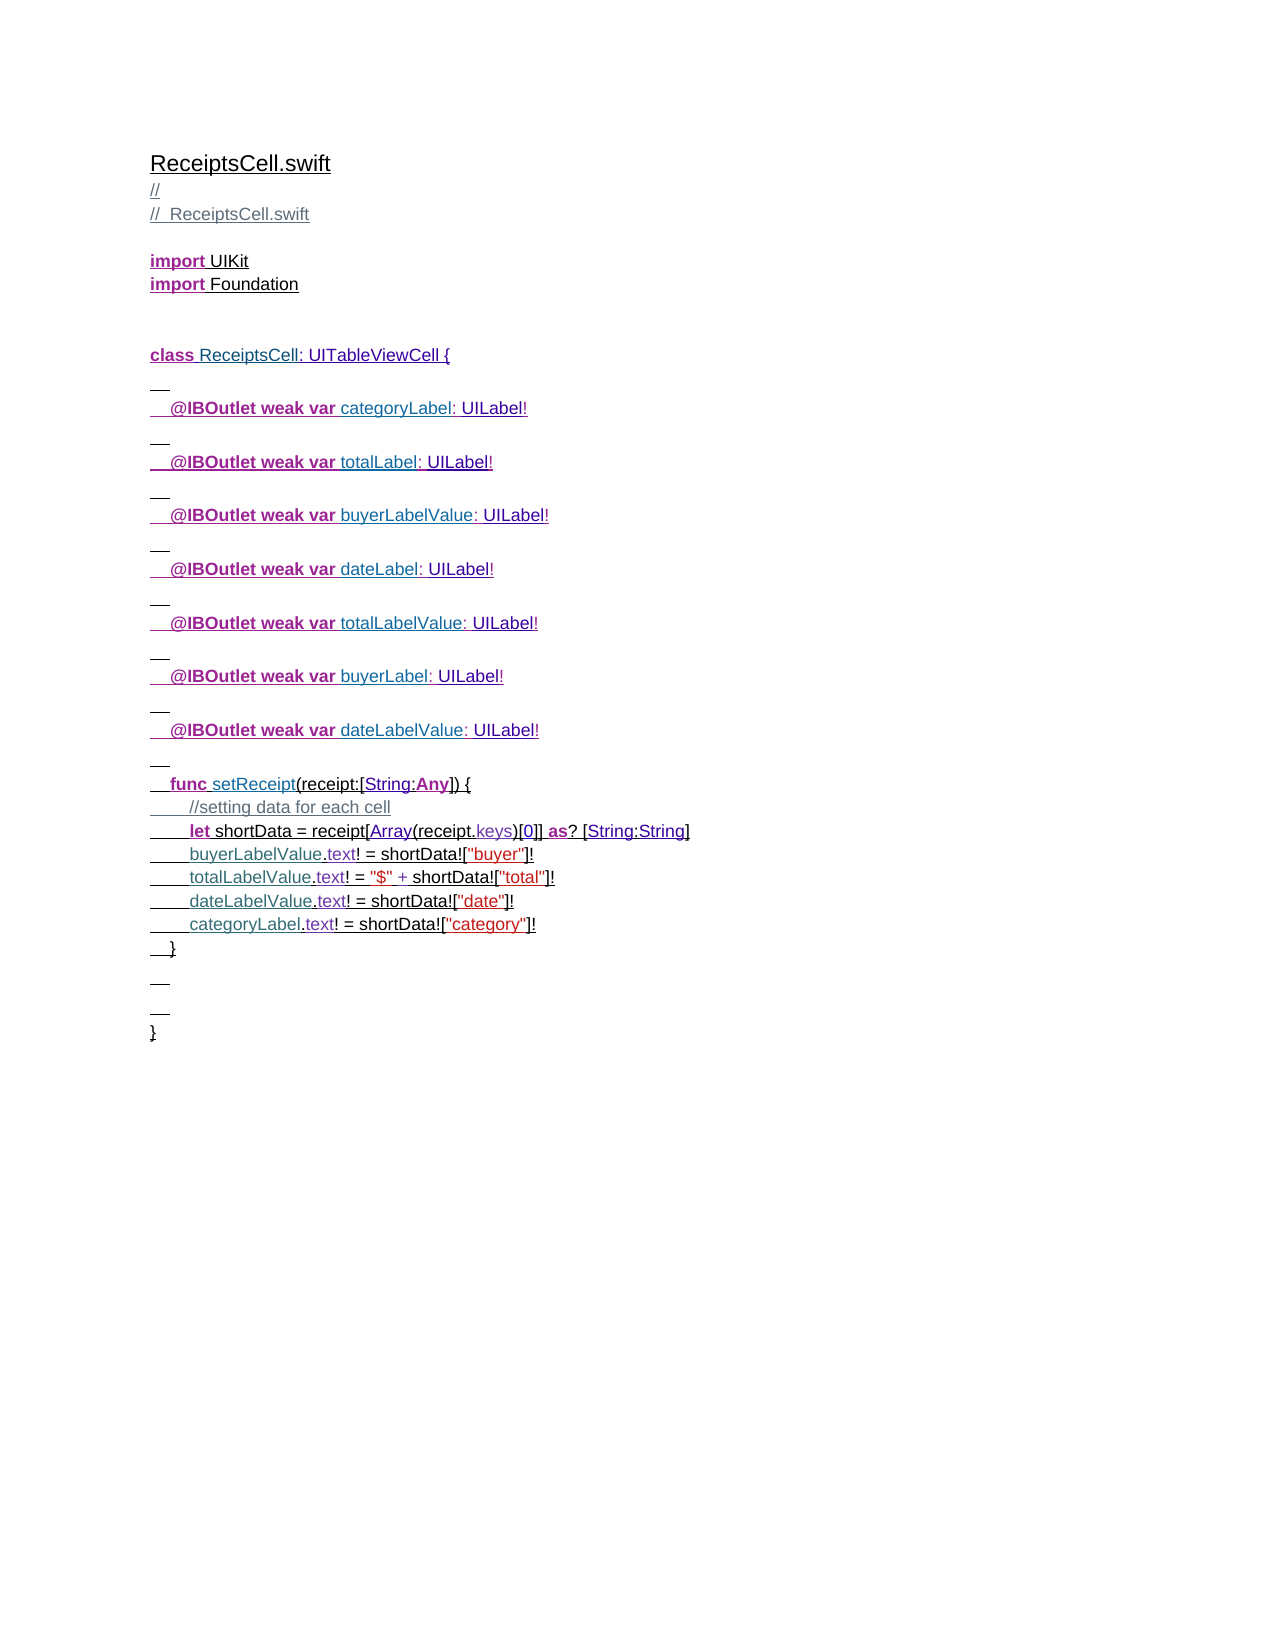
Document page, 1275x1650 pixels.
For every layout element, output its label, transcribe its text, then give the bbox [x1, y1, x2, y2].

text ReceiptsCell.swift [150, 150, 1125, 176]
text buyerLabelValue.text! = shortData!["buyer"]! [150, 844, 1125, 864]
text } [150, 1021, 1125, 1042]
text class ReceiptsCell: UITableViewCell { [150, 344, 1125, 365]
text @IBOutlet weak var buyerLabelValue: UILabel! [150, 505, 1125, 526]
text // ReceiptsCell.swift [150, 204, 1125, 224]
text @IBOutlet weak var buyerLabel: UILabel! [150, 666, 1125, 687]
text @IBOutlet weak var categoryLabel: UILabel! [150, 398, 1125, 418]
text let shortData = receipt[Array(receipt.keys)[0]] as? [String:String] [150, 820, 1125, 841]
text //setting data for each cell [150, 797, 1125, 817]
text import Foundation [150, 274, 1125, 294]
text @IBOutlet weak var totalLabel: UILabel! [150, 452, 1125, 472]
text @IBOutlet weak var totalLabelValue: UILabel! [150, 612, 1125, 633]
text } [150, 937, 1125, 958]
text @IBOutlet weak var dateLabel: UILabel! [150, 559, 1125, 579]
text func setReceipt(receipt:[String:Any]) { [150, 773, 1125, 794]
text @IBOutlet weak var dateLabelValue: UILabel! [150, 720, 1125, 740]
text import UIKit [150, 251, 1125, 271]
text dateLabelValue.text! = shortData!["date"]! [150, 891, 1125, 911]
text categoryLabel.text! = shortData!["category"]! [150, 914, 1125, 934]
text // [150, 180, 1125, 201]
text totalLabelValue.text! = "$" + shortData!["total"]! [150, 867, 1125, 888]
